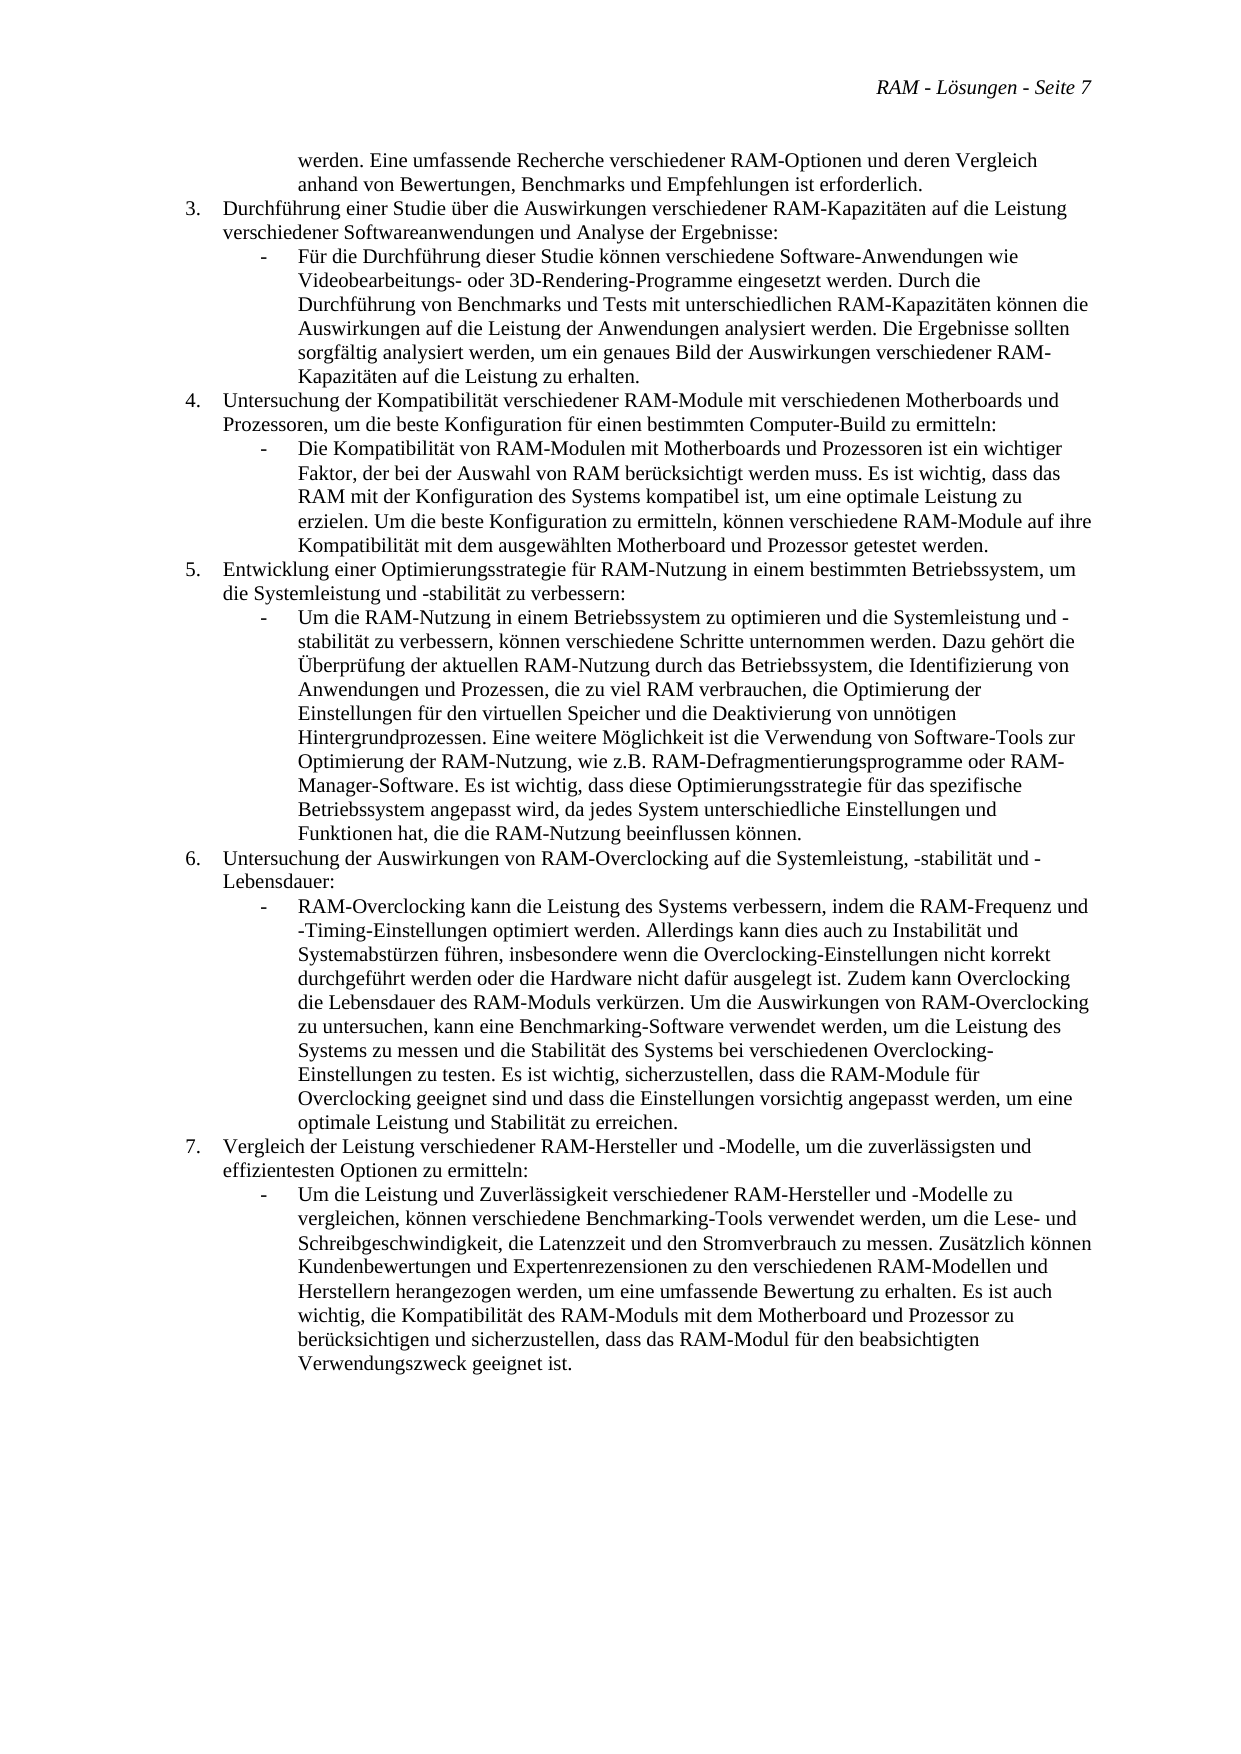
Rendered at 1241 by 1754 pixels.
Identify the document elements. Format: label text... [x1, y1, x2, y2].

list Untersuchung der Auswirkungen von RAM-Overclocking auf die Systemleistung, -stabilität und -Lebensdauer: [185, 845, 1093, 893]
list Um die RAM-Nutzung in einem Betriebssystem zu optimieren und die Systemleistung und -stabilität zu verbessern, können verschiedene Schritte unternommen werden. Dazu gehört die Überprüfung der aktuellen RAM-Nutzung durch das Betriebssystem, die Identifizierung von Anwendungen und Prozessen, die zu viel RAM verbrauchen, die Optimierung der Einstellungen für den virtuellen Speicher und die Deaktivierung von unnötigen Hintergrundprozessen. Eine weitere Möglichkeit ist die Verwendung von Software-Tools zur Optimierung der RAM-Nutzung, wie z.B. RAM-Defragmentierungsprogramme oder RAM-Manager-Software. Es ist wichtig, dass diese Optimierungsstrategie für das spezifische Betriebssystem angepasst wird, da jedes System unterschiedliche Einstellungen und Funktionen hat, die die RAM-Nutzung beeinflussen können. [260, 605, 1093, 845]
list Entwicklung einer Optimierungsstrategie für RAM-Nutzung in einem bestimmten Betriebssystem, um die Systemleistung und -stabilität zu verbessern: [185, 557, 1093, 605]
list Um die Leistung und Zuverlässigkeit verschiedener RAM-Hersteller und -Modelle zu vergleichen, können verschiedene Benchmarking-Tools verwendet werden, um die Lese- und Schreibgeschwindigkeit, die Latenzzeit und den Stromverbrauch zu messen. Zusätzlich können Kundenbewertungen und Expertenrezensionen zu den verschiedenen RAM-Modellen und Herstellern herangezogen werden, um eine umfassende Bewertung zu erhalten. Es ist auch wichtig, die Kompatibilität des RAM-Moduls mit dem Motherboard und Prozessor zu berücksichtigen und sicherzustellen, dass das RAM-Modul für den beabsichtigten Verwendungszweck geeignet ist. [260, 1182, 1093, 1375]
list Die Kompatibilität von RAM-Modulen mit Motherboards und Prozessoren ist ein wichtiger Faktor, der bei der Auswahl von RAM berücksichtigt werden muss. Es ist wichtig, dass das RAM mit der Konfiguration des Systems kompatibel ist, um eine optimale Leistung zu erzielen. Um die beste Konfiguration zu ermitteln, können verschiedene RAM-Module auf ihre Kompatibilität mit dem ausgewählten Motherboard und Prozessor getestet werden. [260, 436, 1093, 557]
list Untersuchung der Kompatibilität verschiedener RAM-Module mit verschiedenen Motherboards und Prozessoren, um die beste Konfiguration für einen bestimmten Computer-Build zu ermitteln: [185, 388, 1093, 436]
list Durchführung einer Studie über die Auswirkungen verschiedener RAM-Kapazitäten auf die Leistung verschiedener Softwareanwendungen und Analyse der Ergebnisse: [185, 196, 1093, 244]
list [260, 148, 1093, 196]
list RAM-Overclocking kann die Leistung des Systems verbessern, indem die RAM-Frequenz und -Timing-Einstellungen optimiert werden. Allerdings kann dies auch zu Instabilität und Systemabstürzen führen, insbesondere wenn die Overclocking-Einstellungen nicht korrekt durchgeführt werden oder die Hardware nicht dafür ausgelegt ist. Zudem kann Overclocking die Lebensdauer des RAM-Moduls verkürzen. Um die Auswirkungen von RAM-Overclocking zu untersuchen, kann eine Benchmarking-Software verwendet werden, um die Leistung des Systems zu messen und die Stabilität des Systems bei verschiedenen Overclocking-Einstellungen zu testen. Es ist wichtig, sicherzustellen, dass die RAM-Module für Overclocking geeignet sind und dass die Einstellungen vorsichtig angepasst werden, um eine optimale Leistung und Stabilität zu erreichen. [260, 893, 1093, 1134]
list Vergleich der Leistung verschiedener RAM-Hersteller und -Modelle, um die zuverlässigsten und effizientesten Optionen zu ermitteln: [185, 1134, 1093, 1182]
list Für die Durchführung dieser Studie können verschiedene Software-Anwendungen wie Videobearbeitungs- oder 3D-Rendering-Programme eingesetzt werden. Durch die Durchführung von Benchmarks und Tests mit unterschiedlichen RAM-Kapazitäten können die Auswirkungen auf die Leistung der Anwendungen analysiert werden. Die Ergebnisse sollten sorgfältig analysiert werden, um ein genaues Bild der Auswirkungen verschiedener RAM-Kapazitäten auf die Leistung zu erhalten. [260, 244, 1093, 388]
